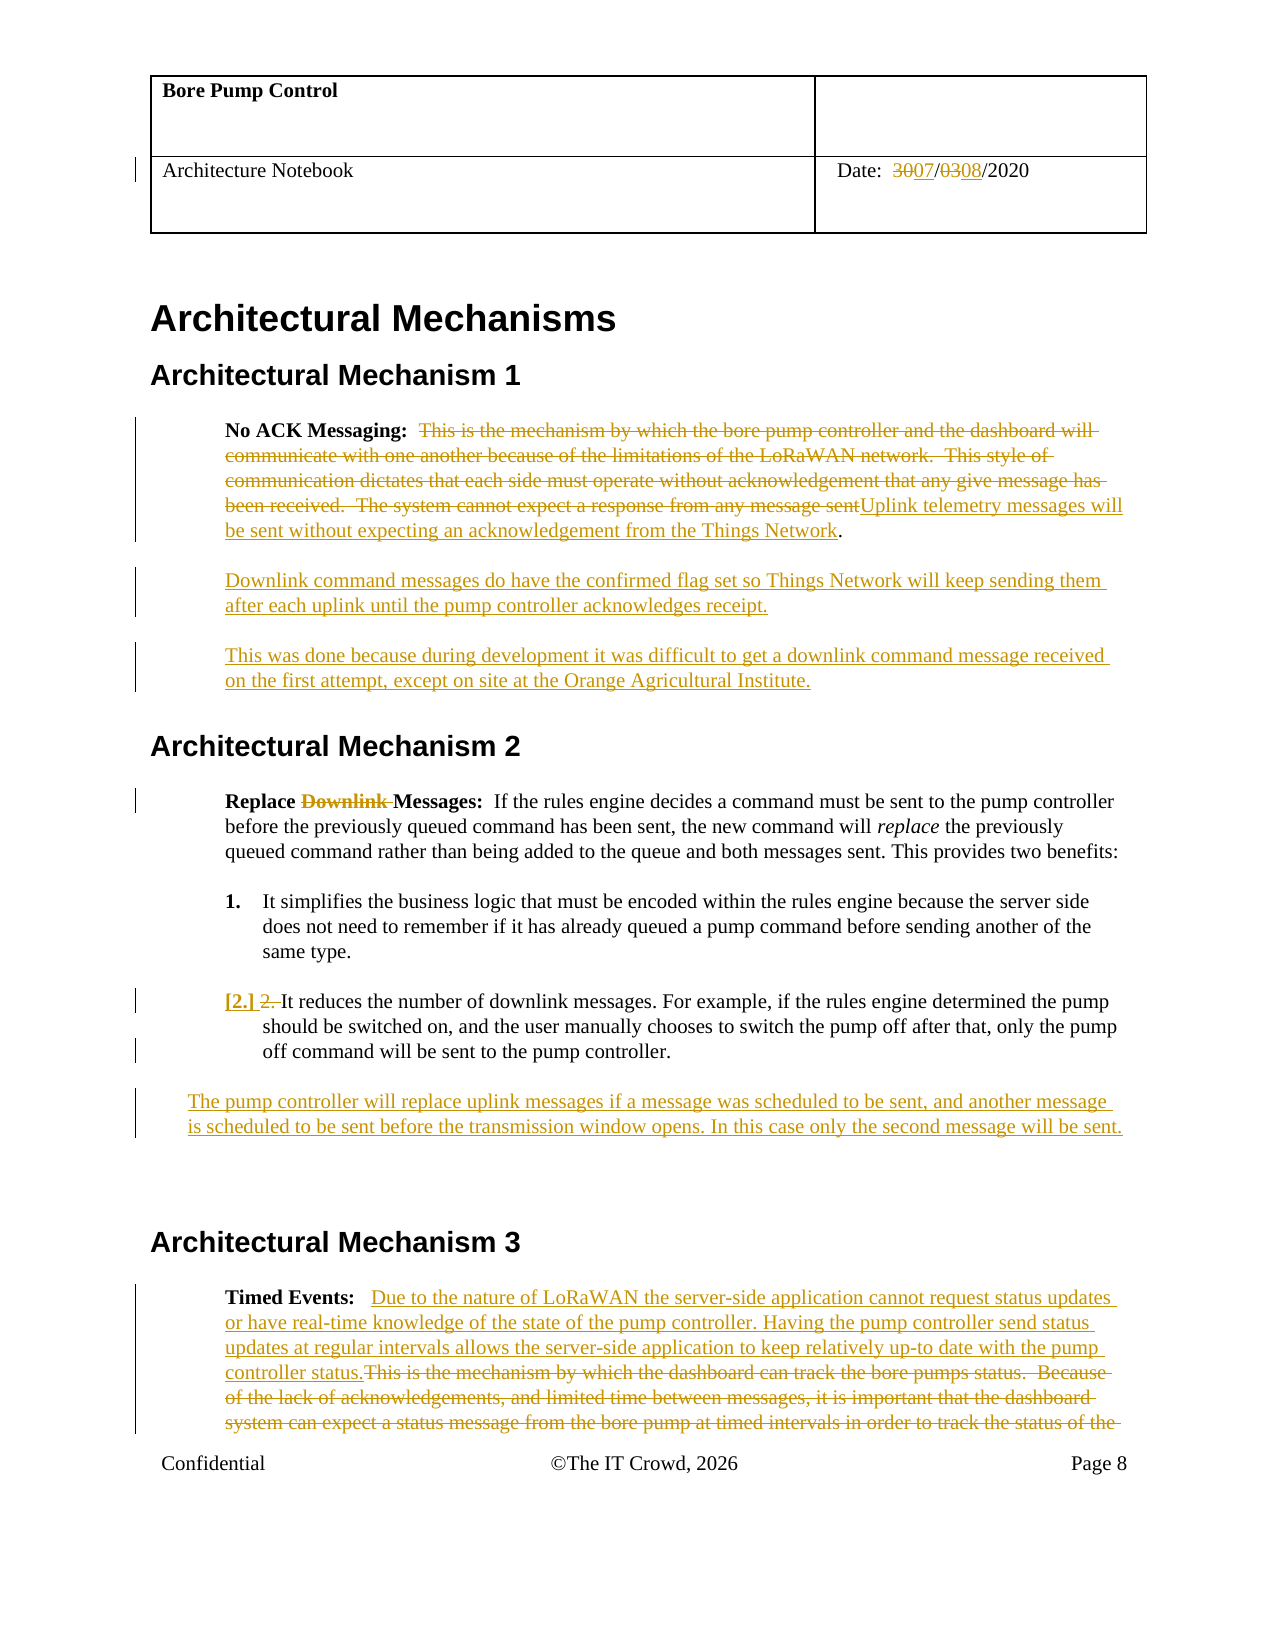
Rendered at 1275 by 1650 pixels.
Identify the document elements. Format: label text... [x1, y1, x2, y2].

list It reduces the number of downlink messages. For example, if the rules engine determined the pump should be switched on, and the user manually chooses to switch the pump off after that, only the pump off command will be sent to the pump controller. [225, 988, 1125, 1063]
text Replace Messages: If the rules engine decides a command must be sent to the pump controller before the previously queued command has been sent, the new command will replace the previously queued command rather than being added to the queue and both messages sent. This provides two benefits: [225, 788, 1125, 863]
subtitle Architectural Mechanism 3 [150, 1225, 1125, 1259]
text No ACK Messaging: . [225, 417, 1125, 542]
subtitle Architectural Mechanism 2 [150, 729, 1125, 763]
subtitle Architectural Mechanisms [150, 296, 1125, 339]
text Timed Events: . [225, 1284, 1125, 1434]
list It simplifies the business logic that must be encoded within the rules engine because the server side does not need to remember if it has already queued a pump command before sending another of the same type. [225, 888, 1125, 988]
subtitle Architectural Mechanism 1 [150, 358, 1125, 392]
